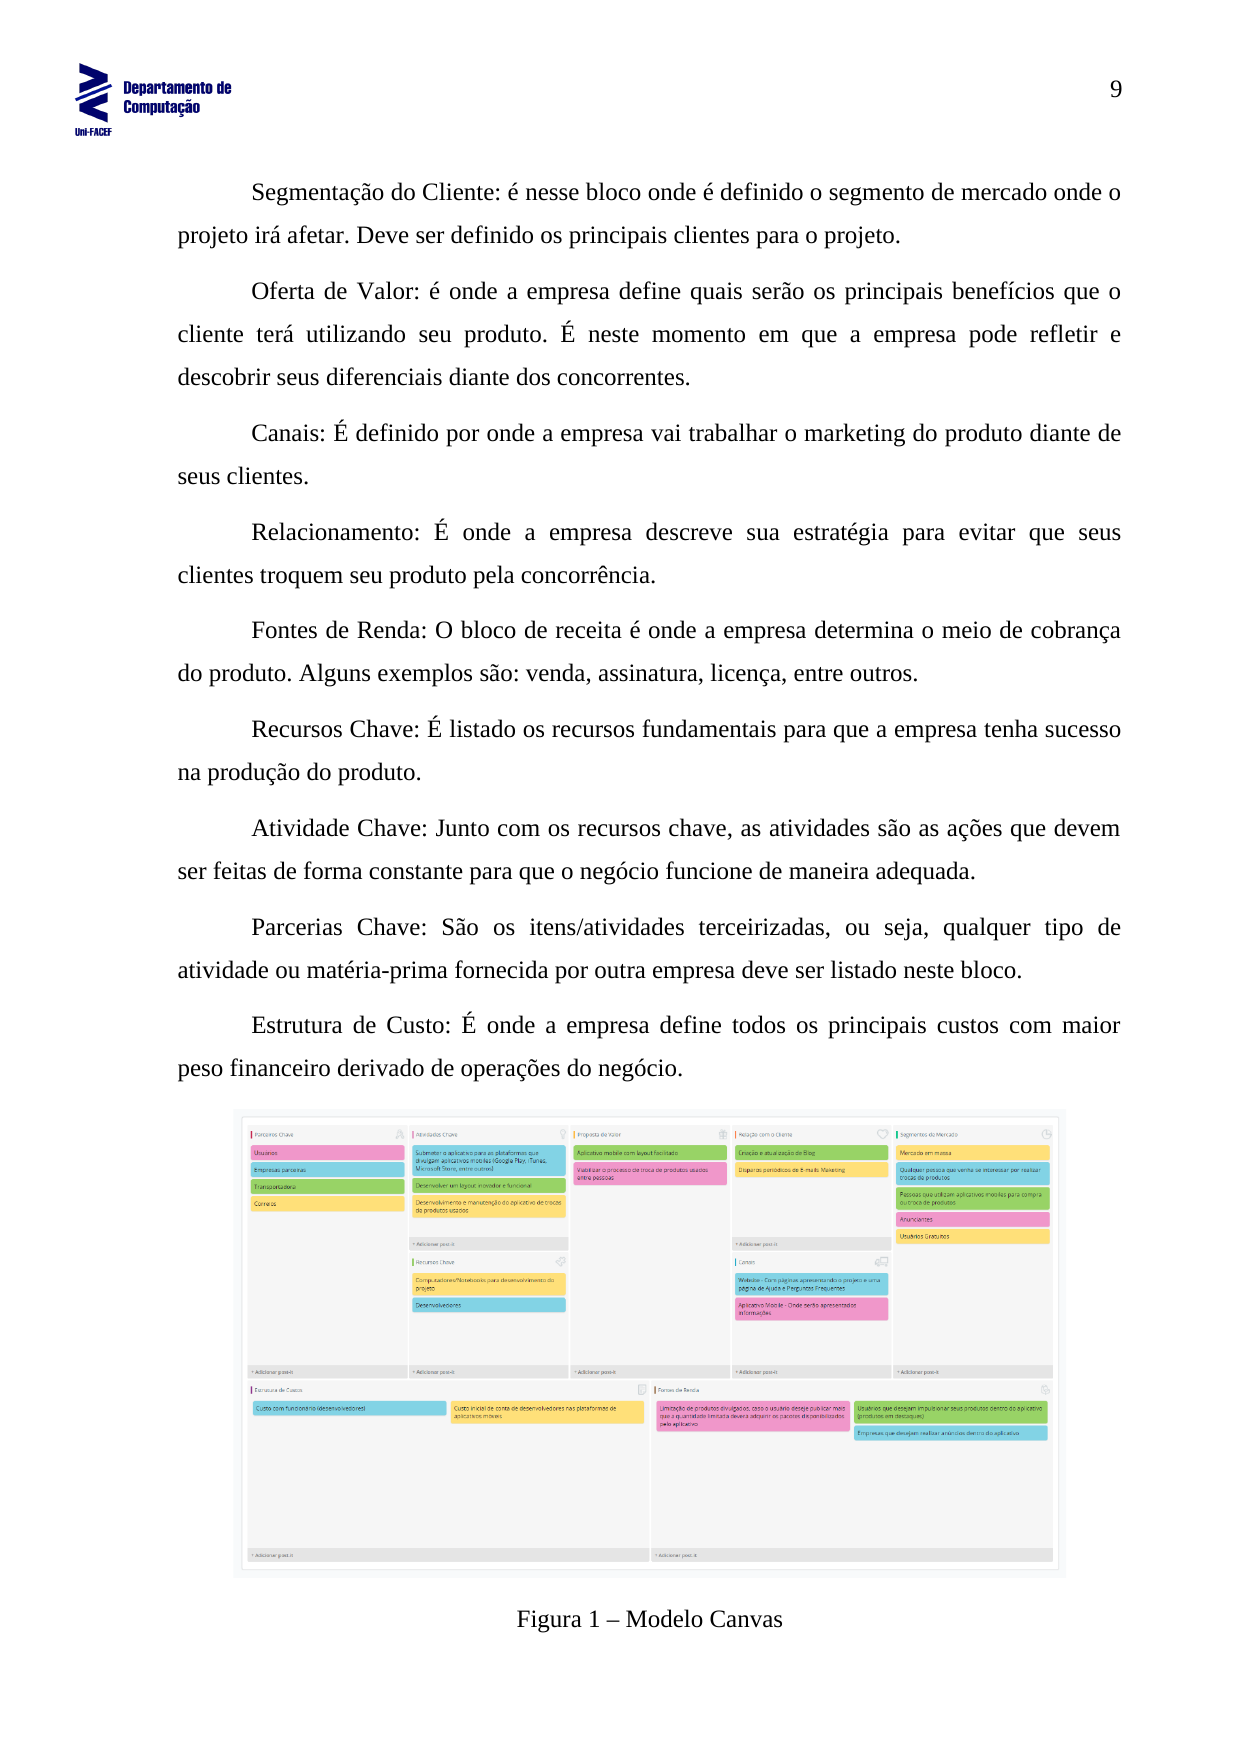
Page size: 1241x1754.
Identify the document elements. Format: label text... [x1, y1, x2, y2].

text Atividade Chave: Junto com os recursos chave, as atividades são as ações que devem ser feitas de forma constante para que o negócio funcione de maneira adequada. [177, 813, 1122, 885]
text Figura 1 – Modelo Canvas [177, 1604, 1122, 1633]
text Recursos Chave: É listado os recursos fundamentais para que a empresa tenha sucesso na produção do produto. [177, 714, 1122, 786]
text Segmentação do Cliente: é nesse bloco onde é definido o segmento de mercado onde o projeto irá afetar. Deve ser definido os principais clientes para o projeto. [177, 177, 1122, 249]
text Parcerias Chave: São os itens/atividades terceirizadas, ou seja, qualquer tipo de atividade ou matéria-prima fornecida por outra empresa deve ser listado neste bloco. [177, 912, 1122, 983]
text Canais: É definido por onde a empresa vai trabalhar o marketing do produto diante de seus clientes. [177, 418, 1122, 490]
picture [233, 1109, 1067, 1578]
text Estrutura de Custo: É onde a empresa define todos os principais custos com maior peso financeiro derivado de operações do negócio. [177, 1010, 1122, 1082]
text Oferta de Valor: é onde a empresa define quais serão os principais benefícios que o cliente terá utilizando seu produto. É neste momento em que a empresa pode refletir e descobrir seus diferenciais diante dos concorrentes. [177, 276, 1122, 391]
text Fontes de Renda: O bloco de receita é onde a empresa determina o meio de cobrança do produto. Alguns exemplos são: venda, assinatura, licença, entre outros. [177, 615, 1122, 687]
text Relacionamento: É onde a empresa descreve sua estratégia para evitar que seus clientes troquem seu produto pela concorrência. [177, 517, 1122, 588]
picture [43, 49, 262, 149]
